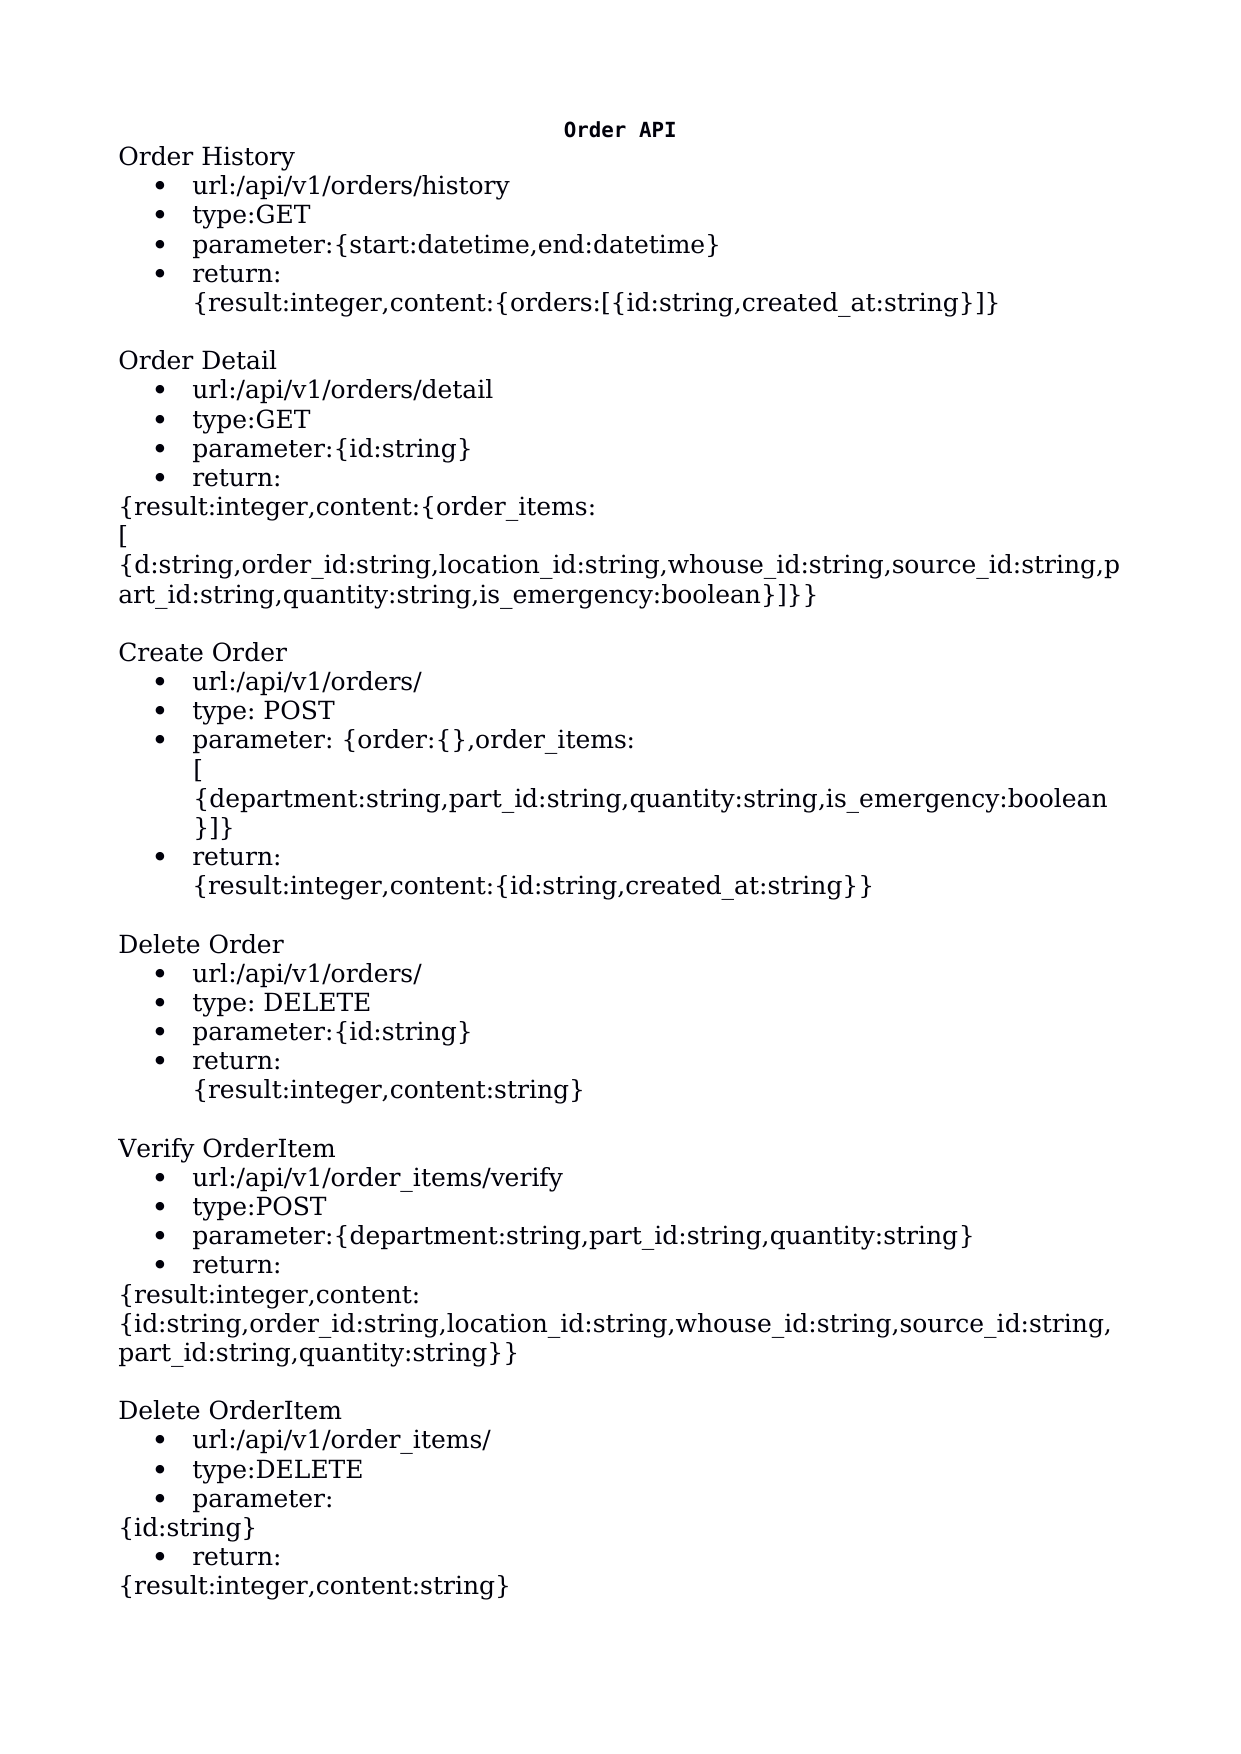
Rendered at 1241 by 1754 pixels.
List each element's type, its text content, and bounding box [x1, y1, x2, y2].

list url:/api/v1/orders/detail [156, 376, 1122, 405]
text Order API [118, 118, 1122, 142]
list type:GET [156, 201, 1122, 230]
list parameter: {order:{},order_items:[{department:string,part_id:string,quantity:string,is_emergency:boolean}]} [156, 726, 1122, 842]
text {id:string} [118, 1513, 1122, 1542]
text {result:integer,content:{order_items:[{d:string,order_id:string,location_id:string,whouse_id:string,source_id:string,part_id:string,quantity:string,is_emergency:boolean}]}} [118, 492, 1122, 609]
text {result:integer,content:{id:string,created_at:string}} [118, 872, 1122, 901]
text Order Detail [118, 347, 1122, 376]
list return: [156, 259, 1122, 288]
list return: [156, 1251, 1122, 1280]
list parameter: [156, 1484, 1122, 1513]
list type:DELETE [156, 1455, 1122, 1484]
list parameter:{id:string} [156, 1017, 1122, 1047]
list type:POST [156, 1192, 1122, 1222]
text Order History [118, 142, 1122, 172]
text Delete OrderItem [118, 1397, 1122, 1426]
list parameter:{department:string,part_id:string,quantity:string} [156, 1222, 1122, 1251]
list url:/api/v1/order_items/ [156, 1426, 1122, 1455]
list parameter:{start:datetime,end:datetime} [156, 230, 1122, 259]
text {result:integer,content:string} [118, 1572, 1122, 1601]
list url:/api/v1/orders/ [156, 959, 1122, 988]
list return: [156, 842, 1122, 872]
list type:GET [156, 405, 1122, 434]
list return: [156, 1542, 1122, 1572]
text {result:integer,content:{orders:[{id:string,created_at:string}]} [118, 288, 1122, 317]
list type: POST [156, 697, 1122, 726]
text {result:integer,content:string} [118, 1076, 1122, 1105]
text {result:integer,content:{id:string,order_id:string,location_id:string,whouse_id:string,source_id:string,part_id:string,quantity:string}} [118, 1280, 1122, 1367]
list type: DELETE [156, 988, 1122, 1017]
list return: [156, 1047, 1122, 1076]
list url:/api/v1/orders/history [156, 172, 1122, 201]
text Create Order [118, 638, 1122, 667]
list return: [156, 463, 1122, 492]
text Verify OrderItem [118, 1134, 1122, 1163]
list url:/api/v1/order_items/verify [156, 1163, 1122, 1192]
list url:/api/v1/orders/ [156, 667, 1122, 697]
list parameter:{id:string} [156, 434, 1122, 463]
text Delete Order [118, 930, 1122, 959]
